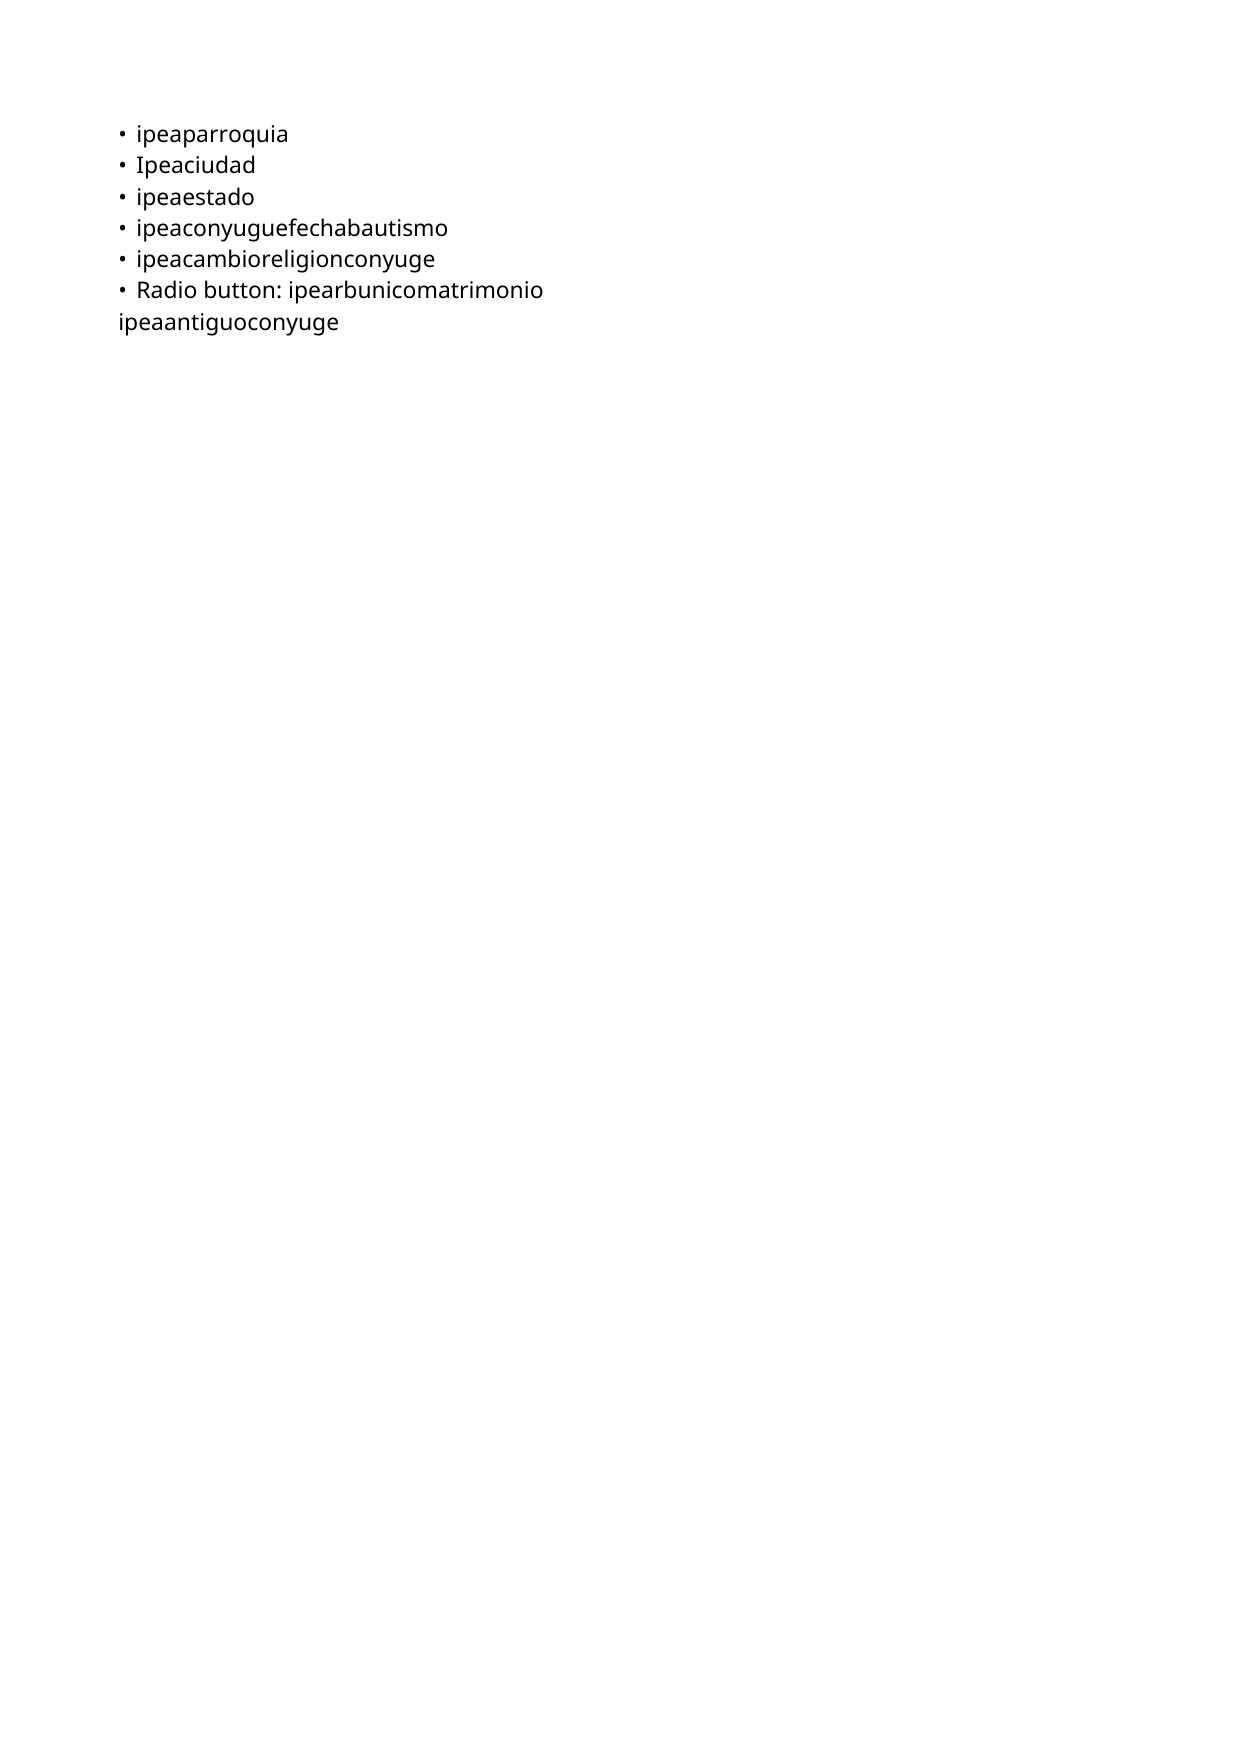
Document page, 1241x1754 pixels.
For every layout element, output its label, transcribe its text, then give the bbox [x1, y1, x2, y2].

text ipeaantiguoconyuge [118, 306, 1122, 337]
list ipeaconyuguefechabautismo [118, 212, 1122, 243]
list ipeaestado [118, 181, 1122, 212]
list ipeacambioreligionconyuge [118, 243, 1122, 274]
list ipeaparroquia [118, 118, 1122, 149]
list Ipeaciudad [118, 149, 1122, 181]
list Radio button: ipearbunicomatrimonio [118, 274, 1122, 306]
